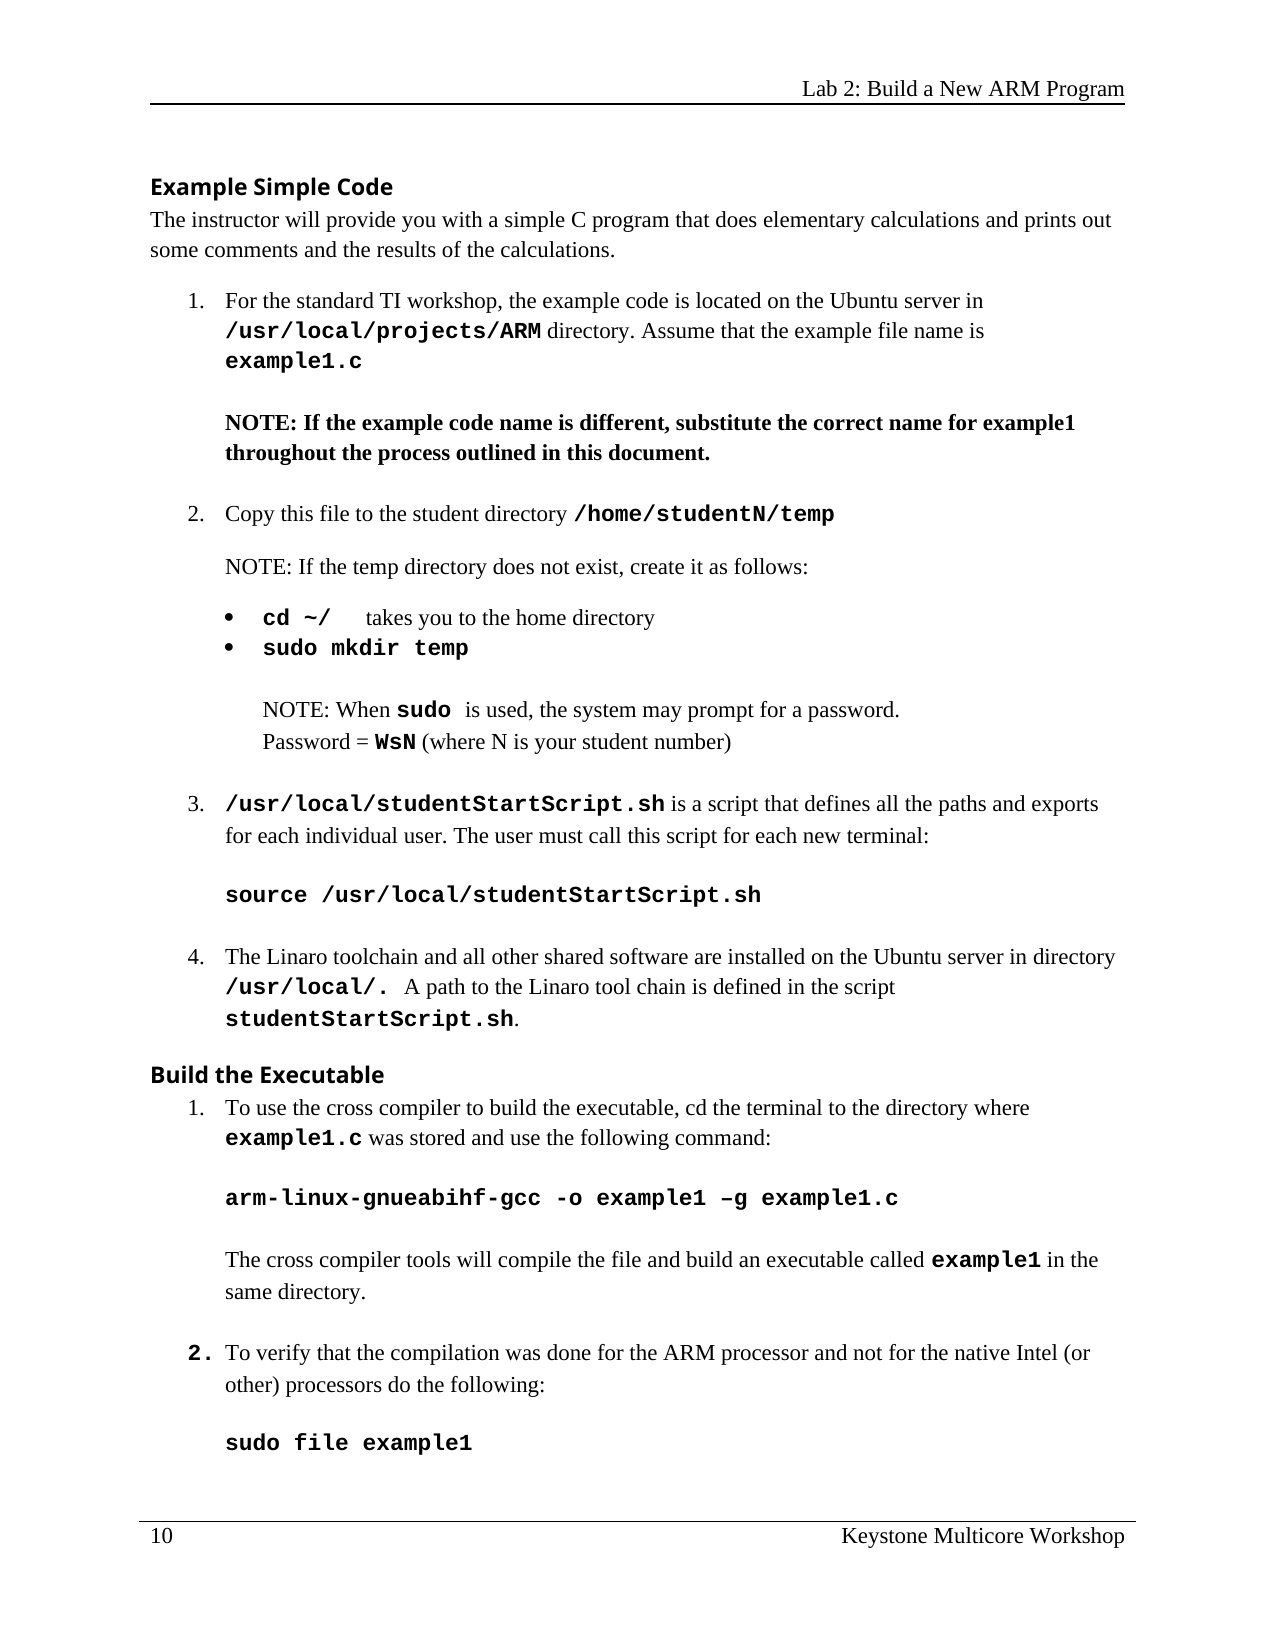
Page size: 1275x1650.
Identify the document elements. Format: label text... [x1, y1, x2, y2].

text The instructor will provide you with a simple C program that does elementary calculations and prints out some comments and the results of the calculations. [150, 206, 1125, 263]
list To verify that the compilation was done for the ARM processor and not for the native Intel (or other) processors do the following: sudo file example1 [187, 1339, 1125, 1487]
list /usr/local/studentStartScript.sh is a script that defines all the paths and exports for each individual user. The user must call this script for each new terminal: source /usr/local/studentStartScript.sh [187, 791, 1125, 939]
list To use the cross compiler to build the executable, cd the terminal to the directory where example1.c was stored and use the following command: arm-linux-gnueabihf-gcc -o example1 –g example1.c The cross compiler tools will compile the file and build an executable called example1 in the same directory. [187, 1094, 1125, 1335]
list sudo mkdir temp NOTE: When sudo is used, the system may prompt for a password. Password = WsN (where N is your student number) [225, 637, 1125, 787]
subtitle Build the Executable [150, 1058, 1125, 1090]
list Copy this file to the student directory /home/studentN/temp [187, 500, 1125, 528]
list For the standard TI workshop, the example code is located on the Ubuntu server in /usr/local/projects/ARM directory. Assume that the example file name is example1.c NOTE: If the example code name is different, substitute the correct name for example1 throughout the process outlined in this document. [187, 287, 1125, 496]
subtitle Example Simple Code [150, 171, 1125, 202]
text NOTE: If the temp directory does not exist, create it as follows: [150, 553, 1125, 579]
list The Linaro toolchain and all other shared software are installed on the Ubuntu server in directory /usr/local/. A path to the Linaro tool chain is defined in the script studentStartScript.sh. [187, 943, 1125, 1033]
list cd ~/ takes you to the home directory [225, 604, 1125, 632]
